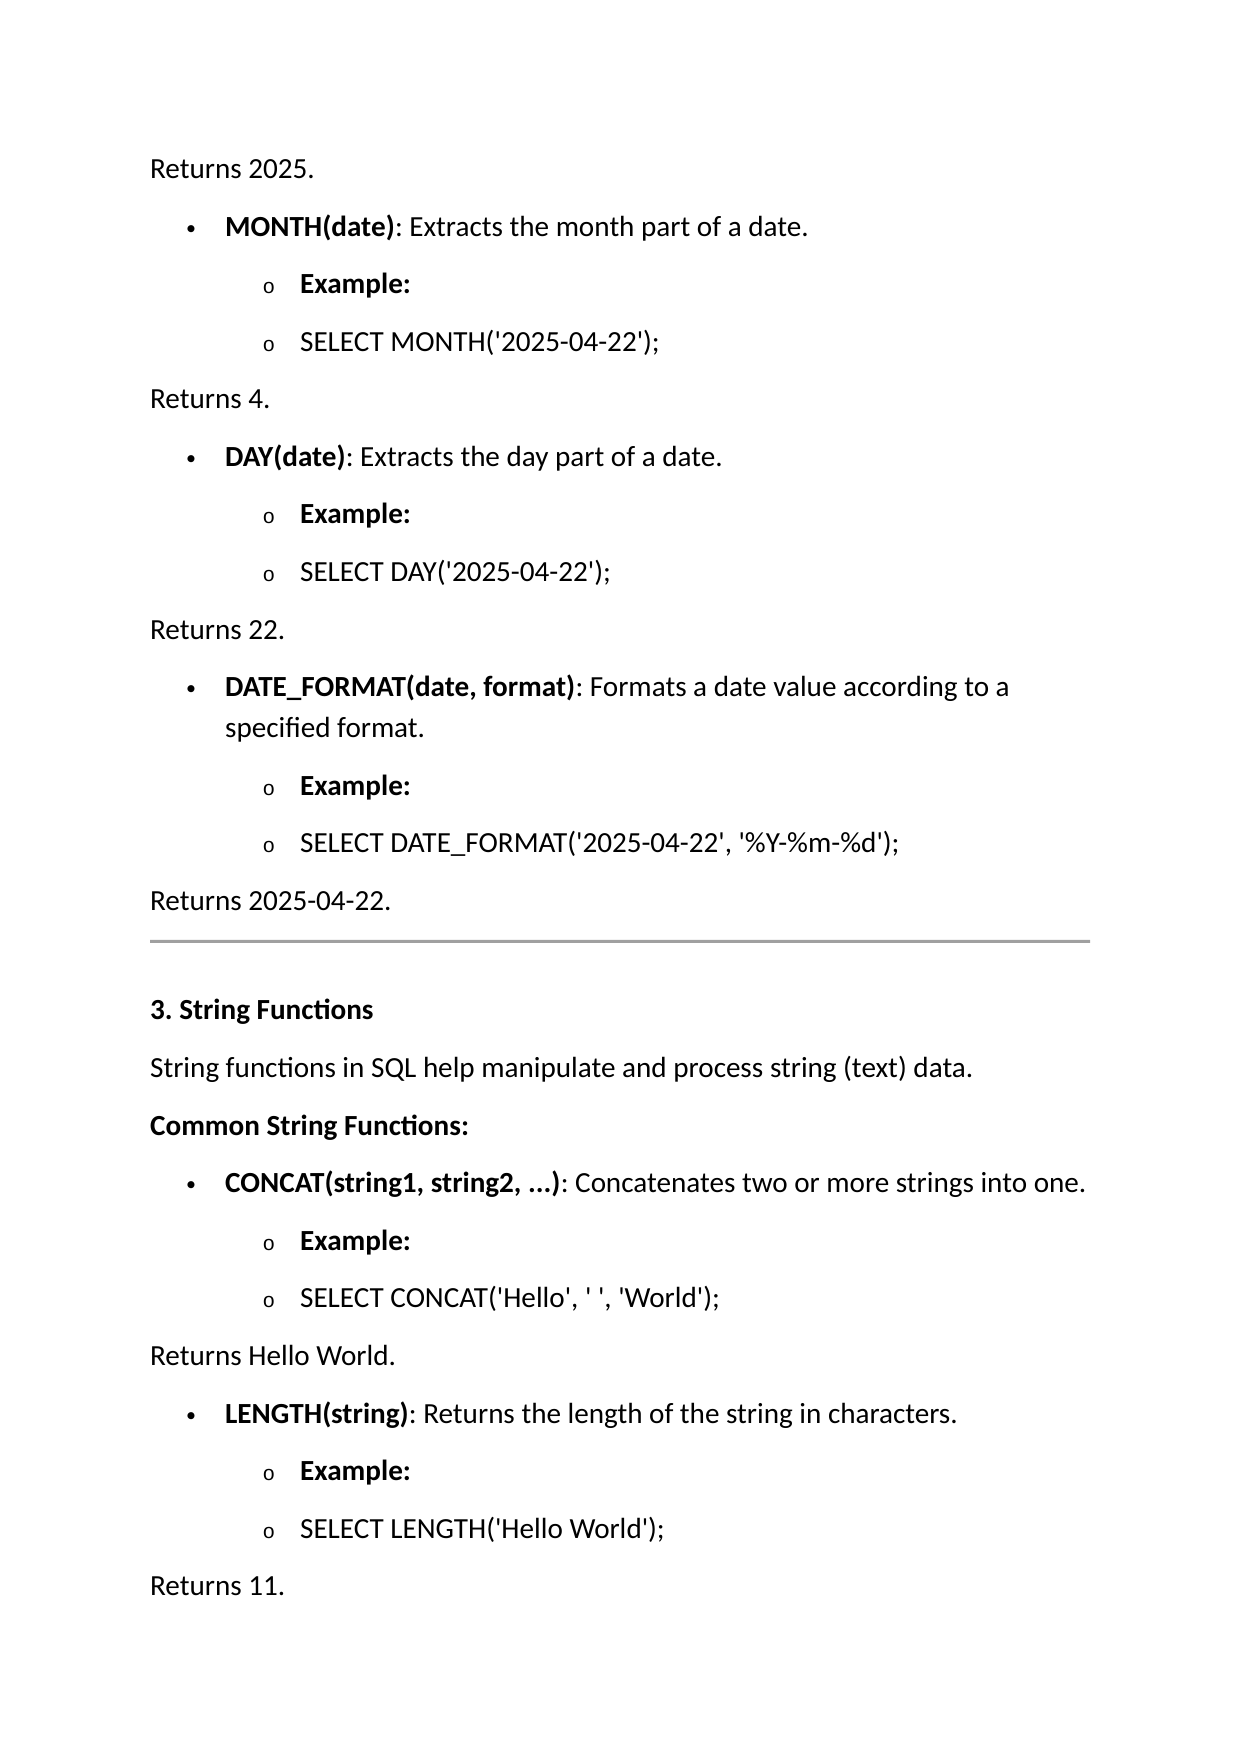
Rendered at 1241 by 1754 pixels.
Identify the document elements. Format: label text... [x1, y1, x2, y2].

list SELECT CONCAT('Hello', ' ', 'World'); [262, 1279, 1090, 1315]
text Returns 2025-04-22. [150, 882, 1090, 918]
text Returns 11. [150, 1567, 1090, 1603]
list SELECT MONTH('2025-04-22'); [262, 323, 1090, 358]
list MONTH(date): Extracts the month part of a date. [187, 208, 1090, 243]
list Example: [262, 1452, 1090, 1488]
list SELECT DATE_FORMAT('2025-04-22', '%Y-%m-%d'); [262, 824, 1090, 860]
list Example: [262, 767, 1090, 803]
text 3. String Functions [150, 991, 1090, 1027]
text Returns Hello World. [150, 1337, 1090, 1373]
text Common String Functions: [150, 1107, 1090, 1142]
list DAY(date): Extracts the day part of a date. [187, 438, 1090, 474]
list SELECT LENGTH('Hello World'); [262, 1510, 1090, 1546]
list Example: [262, 265, 1090, 301]
text String functions in SQL help manipulate and process string (text) data. [150, 1049, 1090, 1085]
list Example: [262, 496, 1090, 531]
list DATE_FORMAT(date, format): Formats a date value according to a specified format. [187, 668, 1090, 745]
list CONCAT(string1, string2, ...): Concatenates two or more strings into one. [187, 1164, 1090, 1200]
text Returns 2025. [150, 150, 1090, 186]
list SELECT DAY('2025-04-22'); [262, 553, 1090, 589]
list LENGTH(string): Returns the length of the string in characters. [187, 1395, 1090, 1430]
text Returns 4. [150, 380, 1090, 416]
text Returns 22. [150, 611, 1090, 646]
list Example: [262, 1222, 1090, 1257]
